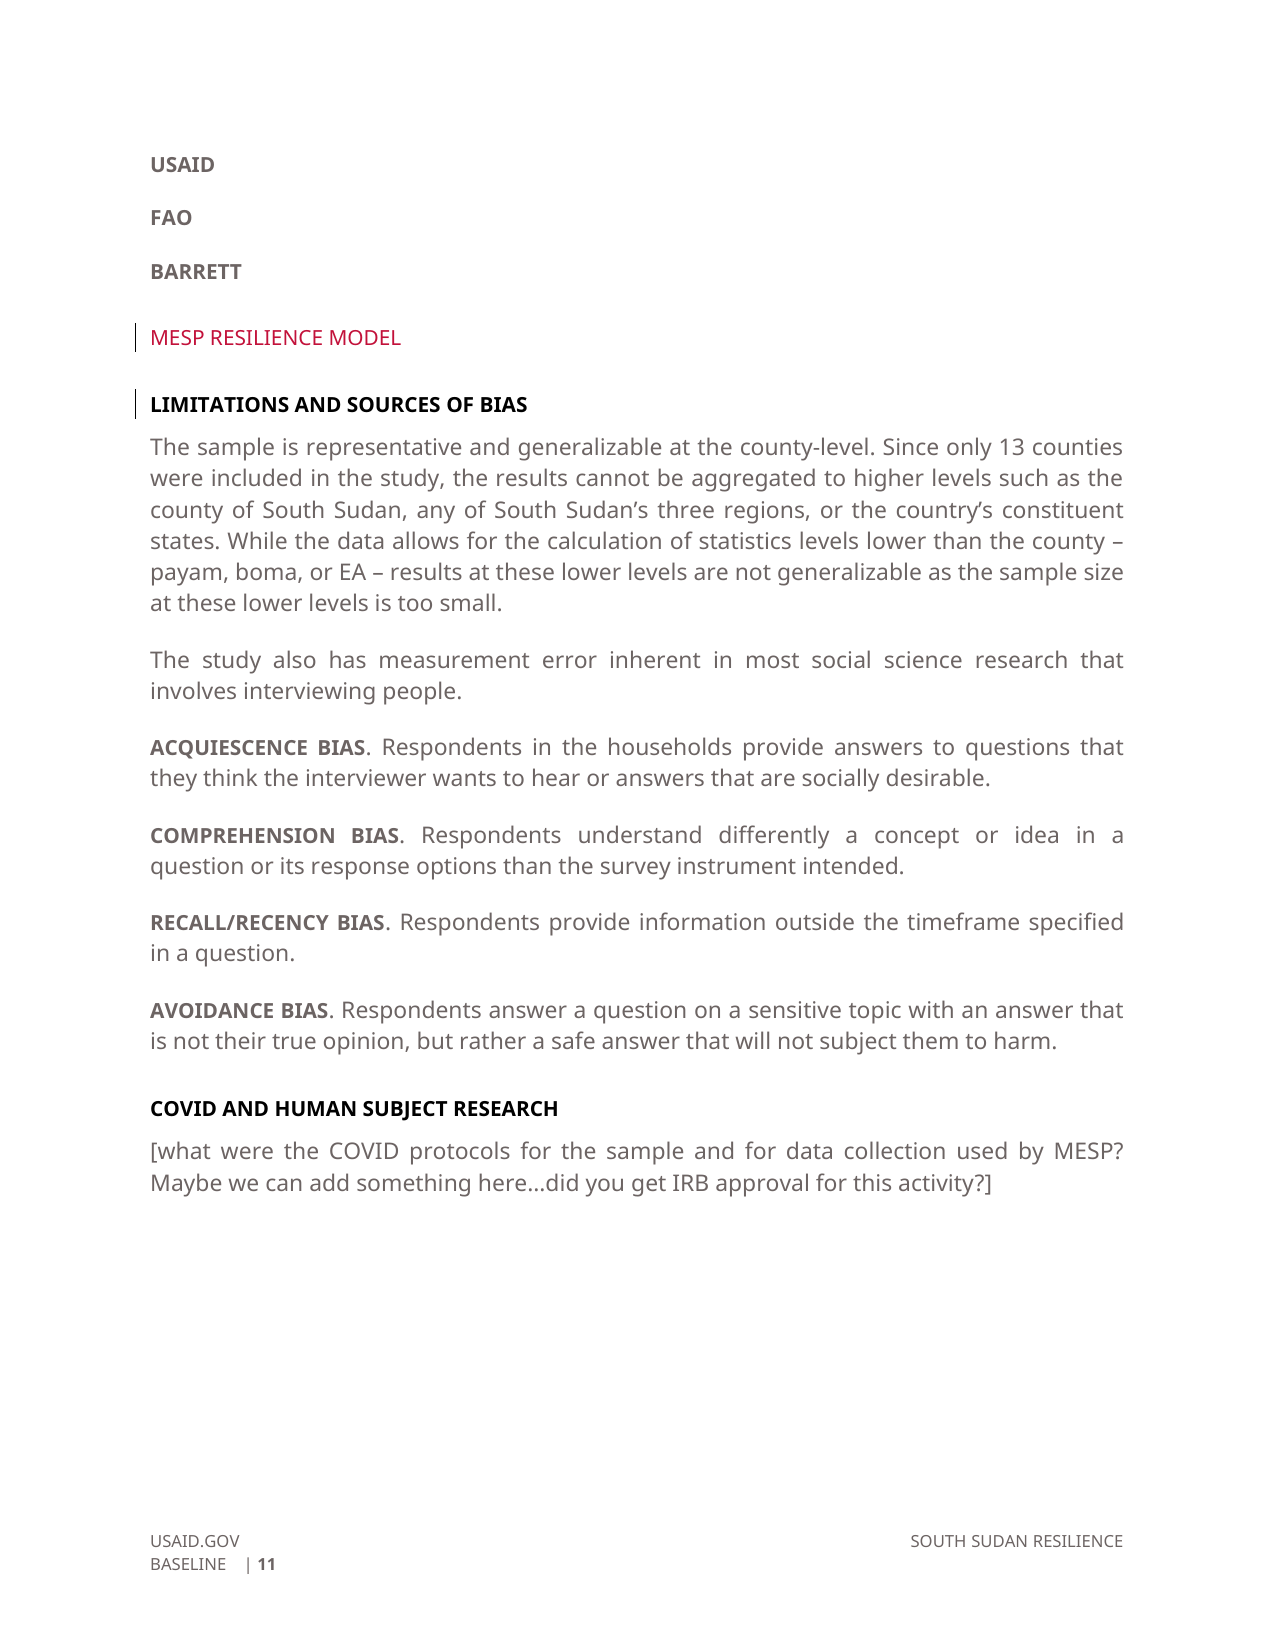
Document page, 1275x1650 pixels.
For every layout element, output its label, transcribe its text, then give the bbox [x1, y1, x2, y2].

subtitle Barrett [150, 257, 1125, 285]
text Recall/recency bias. Respondents provide information outside the timeframe specified in a question. [150, 906, 1125, 969]
subtitle FAO [150, 203, 1125, 232]
text The sample is representative and generalizable at the county-level. Since only 13 counties were included in the study, the results cannot be aggregated to higher levels such as the county of South Sudan, any of South Sudan’s three regions, or the country’s constituent states. While the data allows for the calculation of statistics levels lower than the county – payam, boma, or EA – results at these lower levels are not generalizable as the sample size at these lower levels is too small. [150, 431, 1125, 619]
text Avoidance bias. Respondents answer a question on a sensitive topic with an answer that is not their true opinion, but rather a safe answer that will not subject them to harm. [150, 994, 1125, 1056]
text Acquiescence bias. Respondents in the households provide answers to questions that they think the interviewer wants to hear or answers that are socially desirable. [150, 731, 1125, 794]
text [what were the COVID protocols for the sample and for data collection used by MESP? Maybe we can add something here…did you get IRB approval for this activity?] [150, 1135, 1125, 1198]
text The study also has measurement error inherent in most social science research that involves interviewing people. [150, 644, 1125, 706]
subtitle COVID and human subject research [150, 1094, 1125, 1123]
subtitle Limitations and sources of Bias [150, 389, 1125, 419]
subtitle USAID [150, 150, 1125, 178]
text Comprehension bias. Respondents understand differently a concept or idea in a question or its response options than the survey instrument intended. [150, 819, 1125, 881]
subtitle MESP resilience model [150, 323, 1125, 352]
